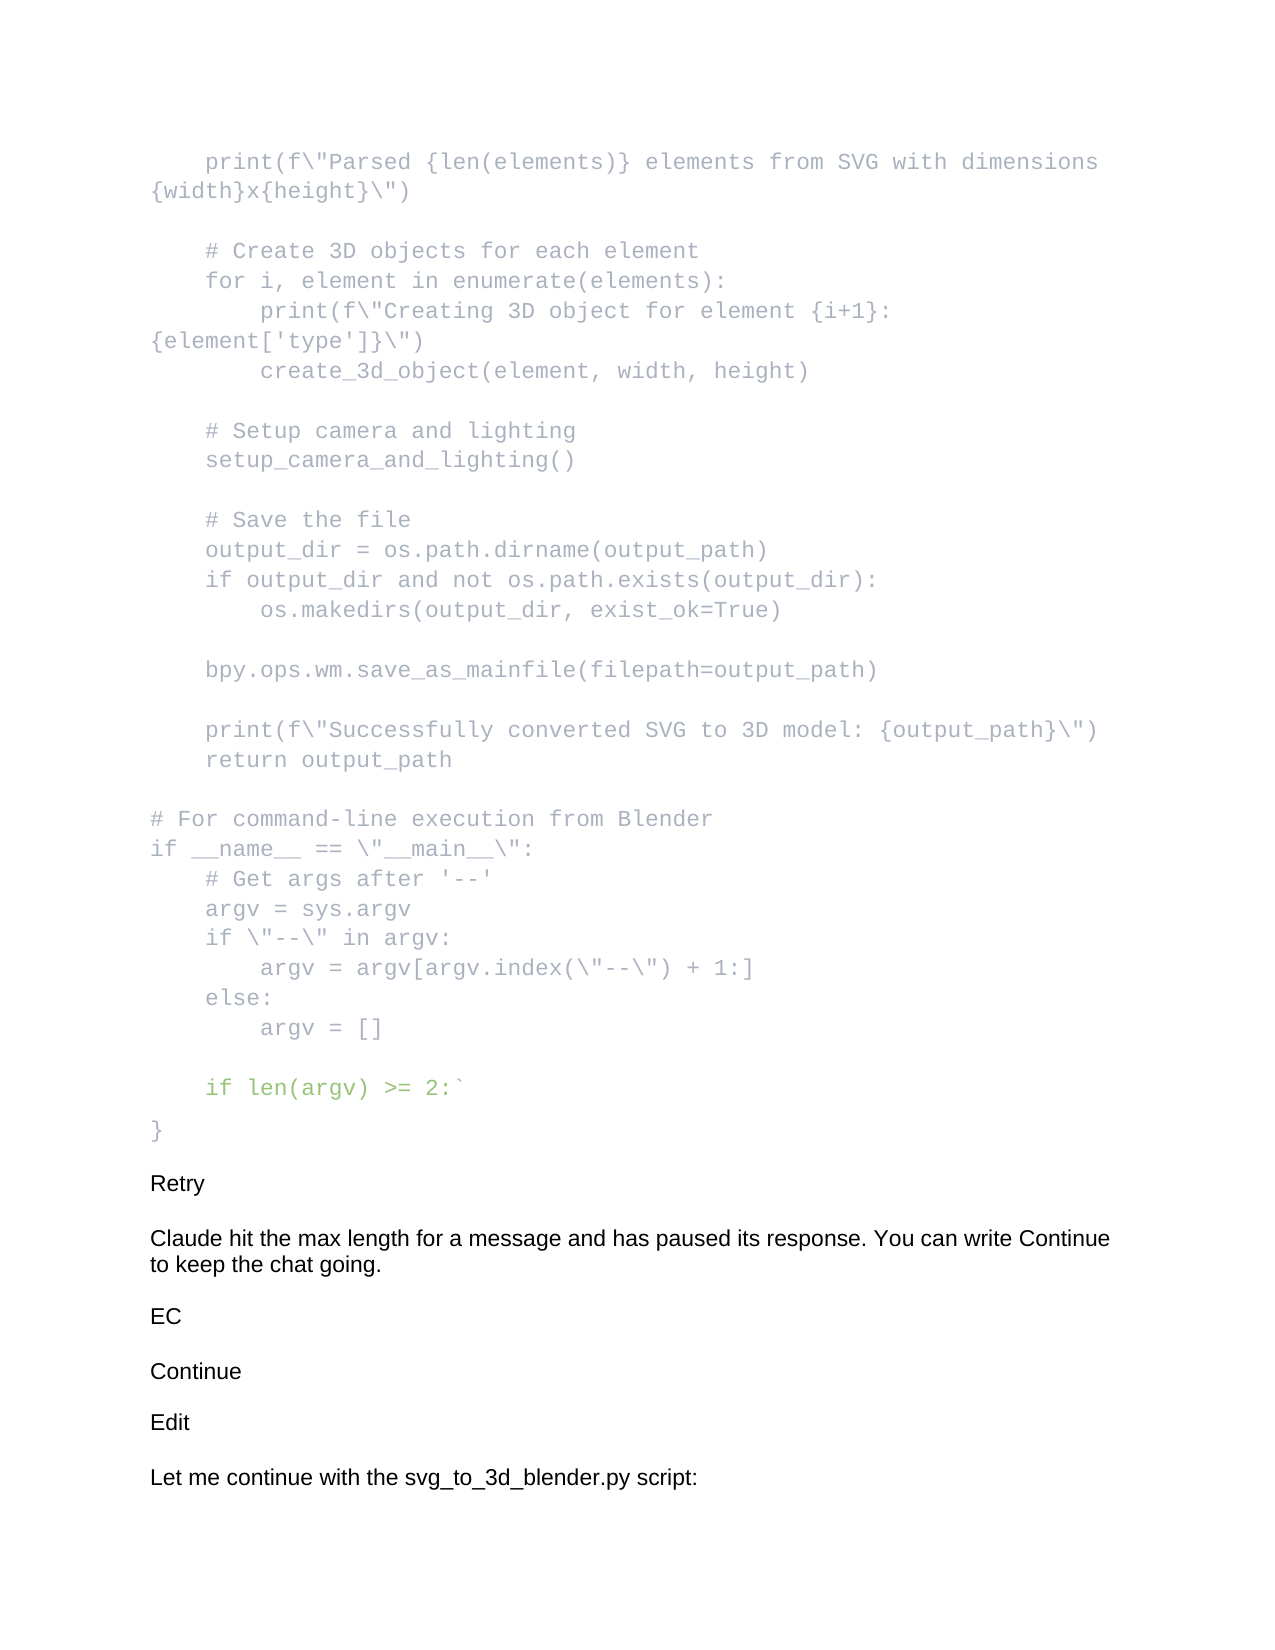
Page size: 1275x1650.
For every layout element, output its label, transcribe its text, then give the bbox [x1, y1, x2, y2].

text argv = [] [150, 1016, 1125, 1042]
text } [150, 1118, 1125, 1144]
text Claude hit the max length for a message and has paused its response. You can write Continue to keep the chat going. [150, 1225, 1125, 1278]
text # For command-line execution from Blender [150, 807, 1125, 833]
text if len(argv) >= 2:` [150, 1076, 1125, 1102]
text EC [150, 1303, 1125, 1329]
text os.makedirs(output_dir, exist_ok=True) [150, 598, 1125, 624]
text if __name__ == \"__main__\": [150, 837, 1125, 863]
text print(f\"Parsed {len(elements)} elements from SVG with dimensions {width}x{height}\") [150, 150, 1125, 206]
text if output_dir and not os.path.exists(output_dir): [150, 568, 1125, 594]
text # Save the file [150, 509, 1125, 535]
text Continue [150, 1358, 1125, 1384]
text argv = sys.argv [150, 897, 1125, 923]
text bpy.ops.wm.save_as_mainfile(filepath=output_path) [150, 658, 1125, 684]
text print(f\"Successfully converted SVG to 3D model: {output_path}\") [150, 718, 1125, 744]
text setup_camera_and_lighting() [150, 449, 1125, 475]
text create_3d_object(element, width, height) [150, 359, 1125, 385]
text Retry [150, 1170, 1125, 1196]
text Edit [150, 1409, 1125, 1436]
text # Create 3D objects for each element [150, 240, 1125, 266]
text Let me continue with the svg_to_3d_blender.py script: [150, 1464, 1125, 1491]
text output_dir = os.path.dirname(output_path) [150, 538, 1125, 564]
text return output_path [150, 748, 1125, 774]
text else: [150, 986, 1125, 1012]
text argv = argv[argv.index(\"--\") + 1:] [150, 956, 1125, 982]
text # Setup camera and lighting [150, 419, 1125, 445]
text print(f\"Creating 3D object for element {i+1}: {element['type']}\") [150, 299, 1125, 355]
text if \"--\" in argv: [150, 927, 1125, 953]
text for i, element in enumerate(elements): [150, 269, 1125, 296]
text # Get args after '--' [150, 867, 1125, 893]
